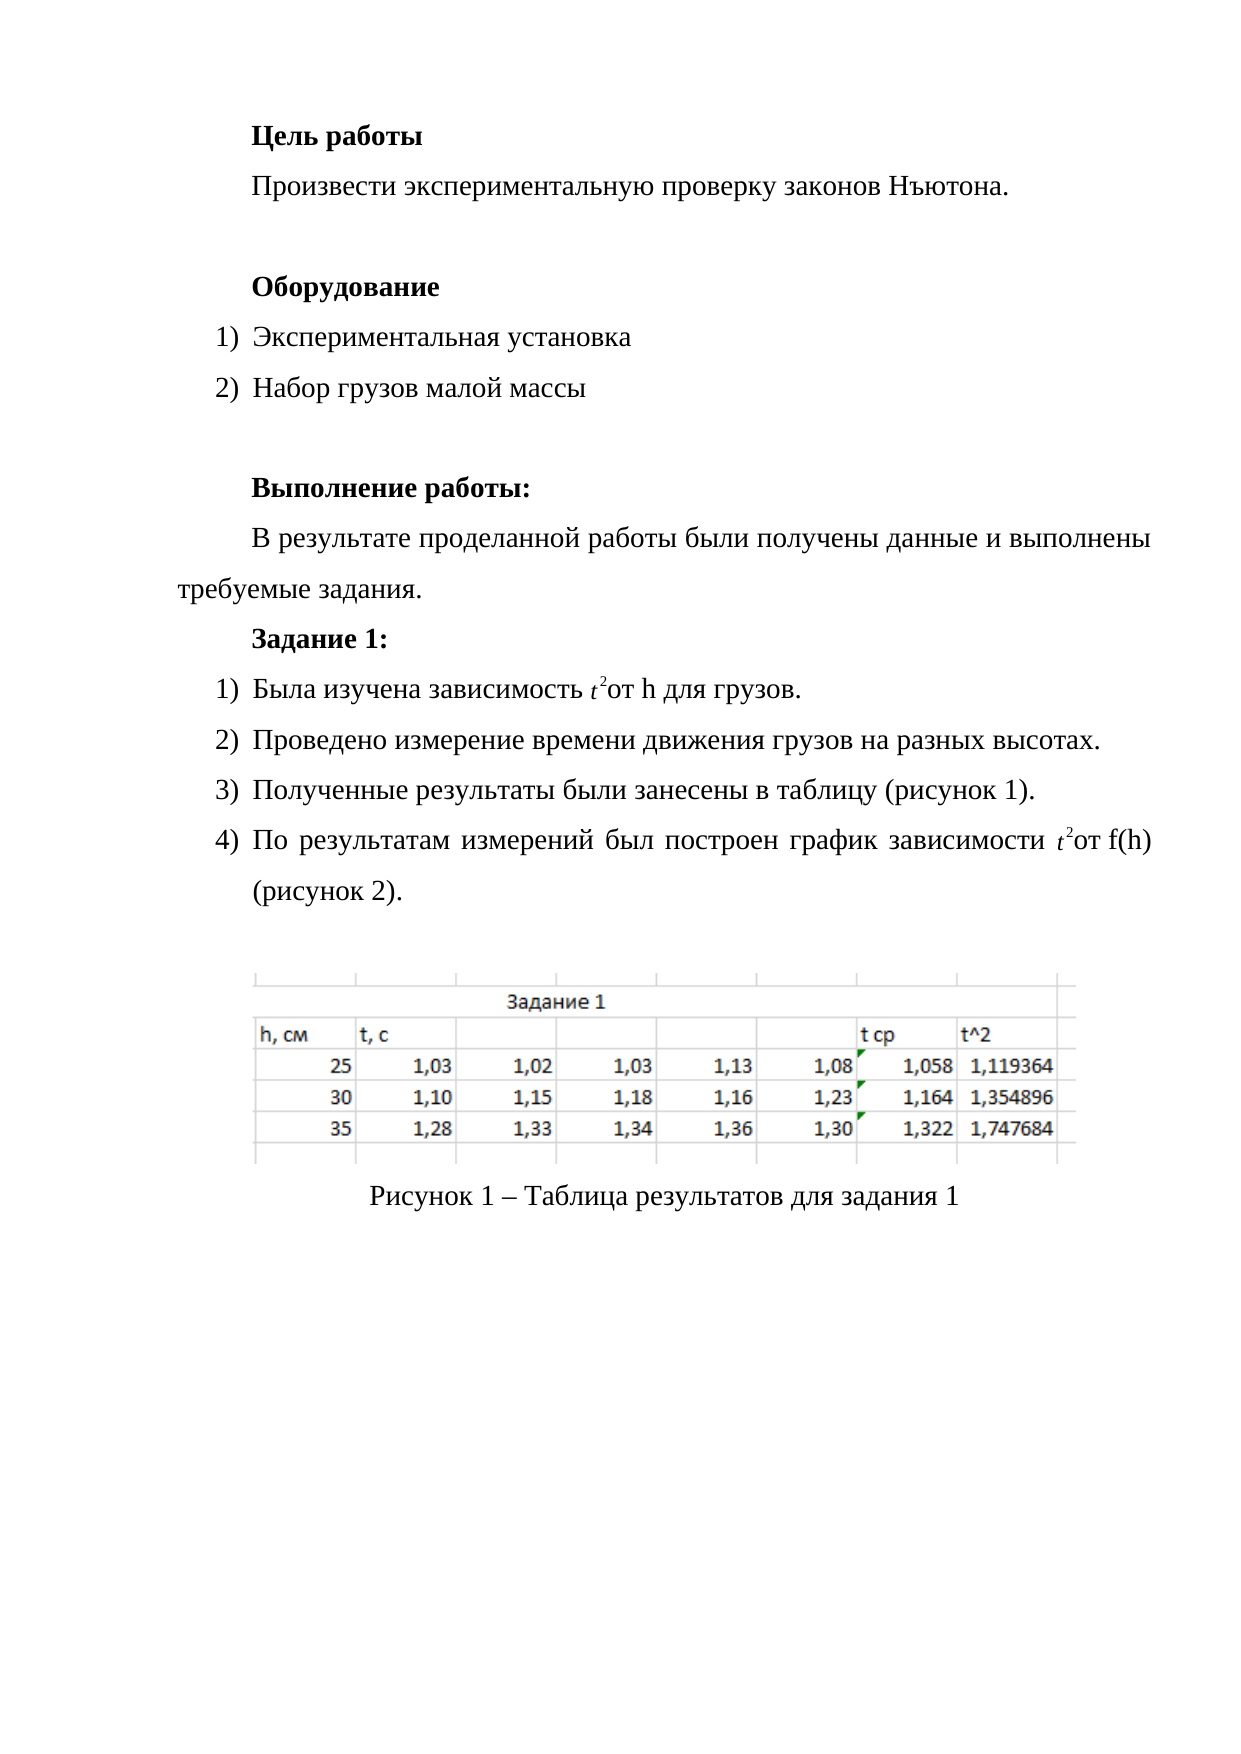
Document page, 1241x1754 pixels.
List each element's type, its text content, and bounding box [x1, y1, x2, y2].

list Полученные результаты были занесены в таблицу (рисунок 1). [215, 772, 1152, 806]
list По результатам измерений был построен график зависимости от f(h) (рисунок 2). [215, 822, 1152, 906]
text В результате проделанной работы были получены данные и выполнены требуемые задания. [177, 521, 1152, 604]
list Проведено измерение времени движения грузов на разных высотах. [215, 722, 1152, 755]
text Оборудование [177, 269, 1152, 303]
text Выполнение работы: [177, 470, 1152, 504]
list Экспериментальная установка [215, 319, 1152, 353]
list Набор грузов малой массы [215, 370, 1152, 403]
text Задание 1: [177, 621, 1152, 655]
text Произвести экспериментальную проверку законов Нъютона. [177, 168, 1152, 202]
text Рисунок 1 – Таблица результатов для задания 1 [177, 1178, 1152, 1212]
list Была изучена зависимость от h для грузов. [215, 672, 1152, 705]
text Цель работы [177, 118, 1152, 152]
picture [252, 973, 1077, 1164]
